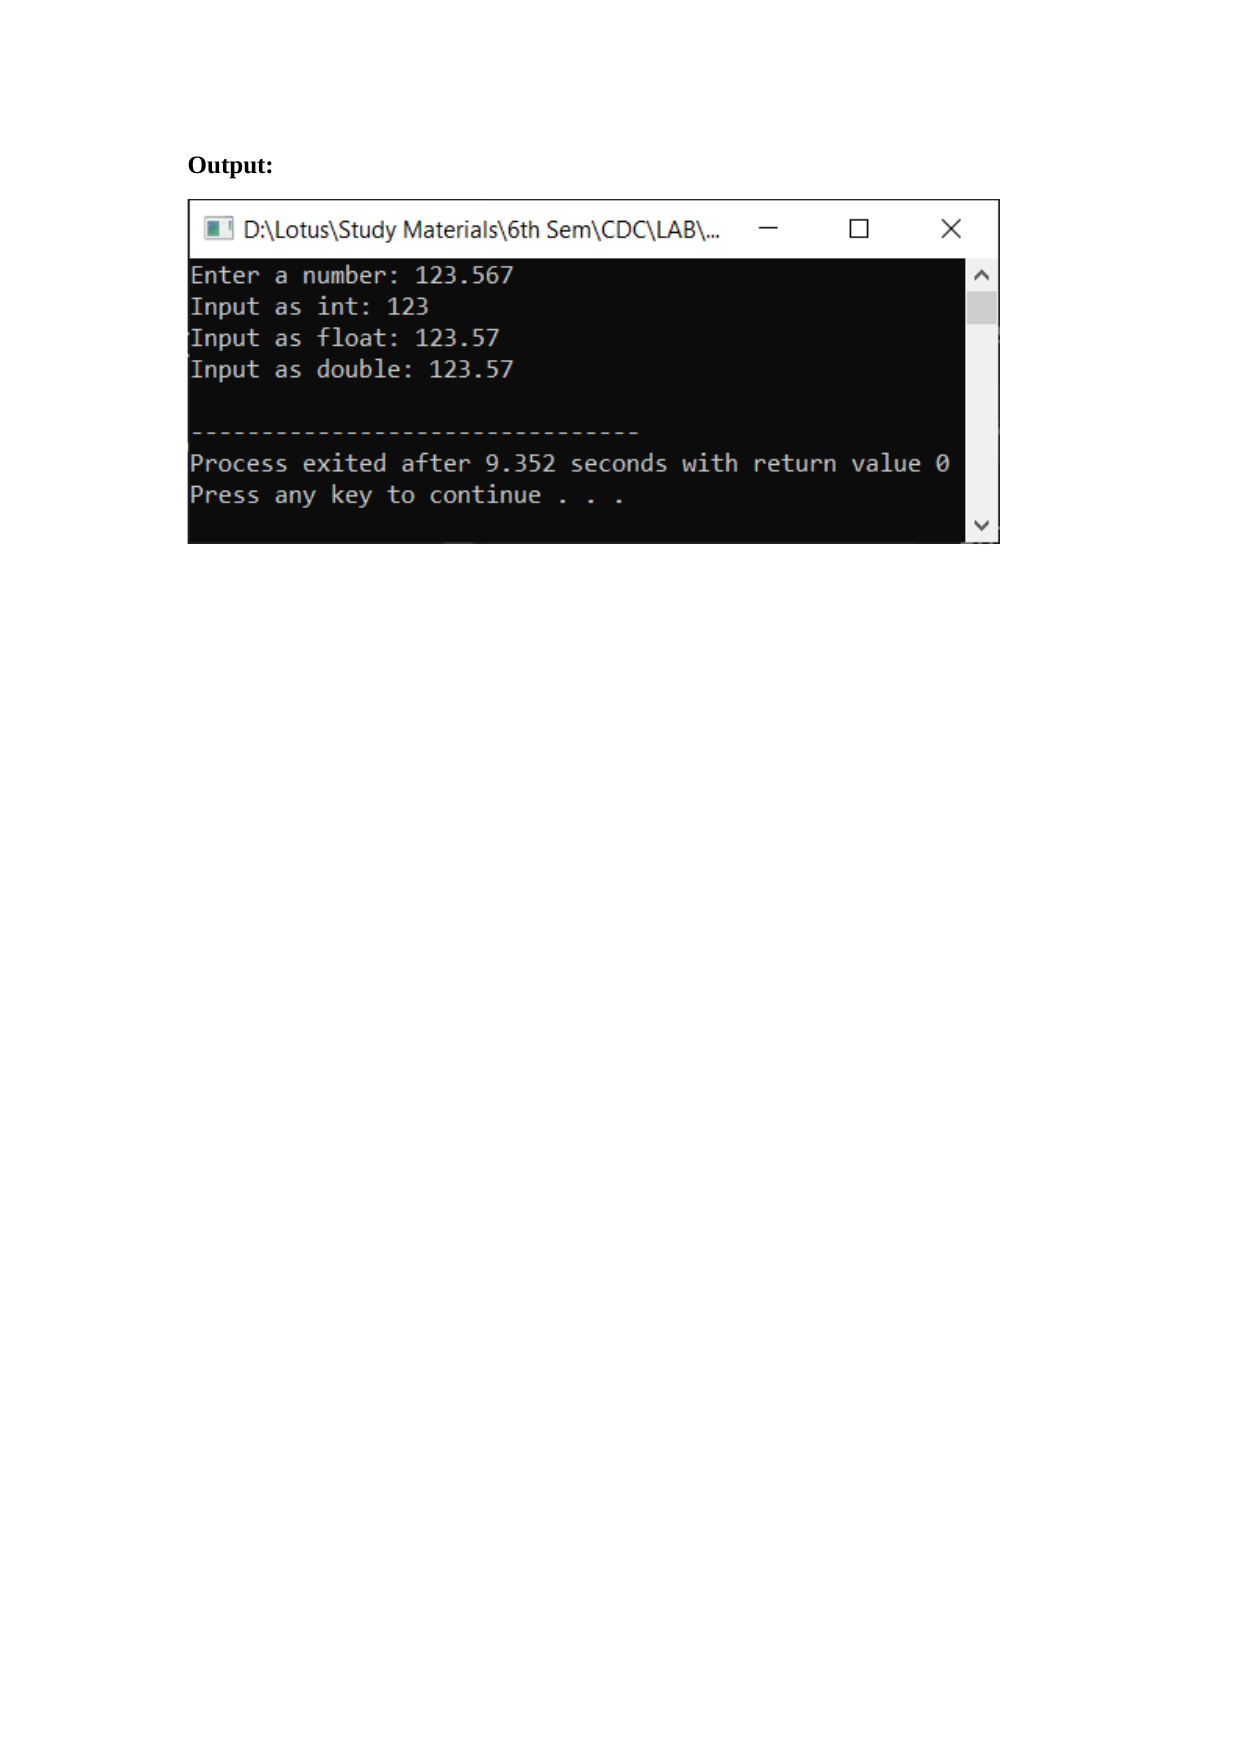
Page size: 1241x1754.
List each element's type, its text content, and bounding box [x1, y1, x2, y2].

picture [187, 199, 1000, 544]
text Output: [187, 150, 1090, 179]
